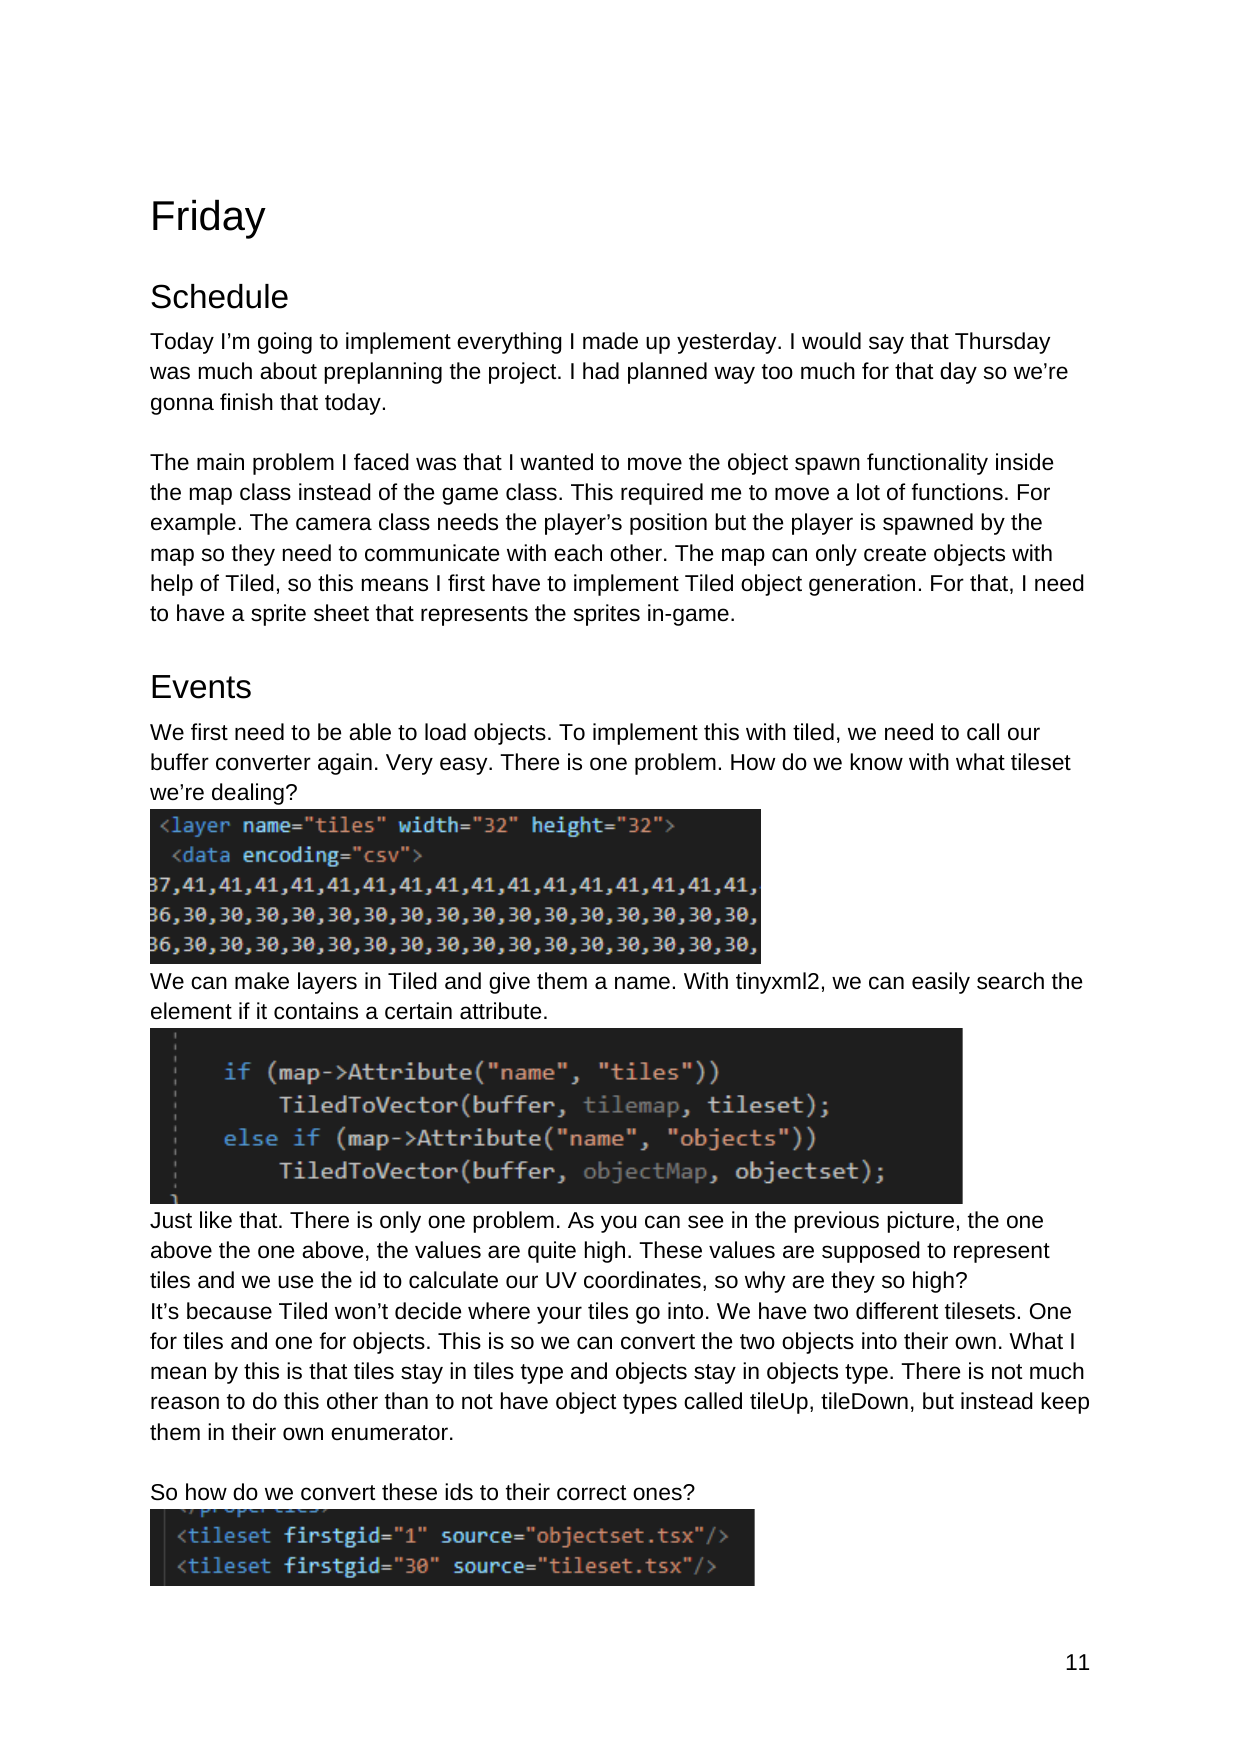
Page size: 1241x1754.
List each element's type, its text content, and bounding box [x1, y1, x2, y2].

text Today I’m going to implement everything I made up yesterday. I would say that Thursday was much about preplanning the project. I had planned way too much for that day so we’re gonna finish that today. [150, 328, 1090, 415]
picture [150, 809, 761, 964]
subtitle Friday [150, 192, 1090, 239]
text We can make layers in Tiled and give them a name. With tinyxml2, we can easily search the element if it contains a certain attribute. [150, 968, 1090, 1024]
subtitle Schedule [150, 277, 1090, 316]
text Just like that. There is only one problem. As you can see in the previous picture, the one above the one above, the values are quite high. These values are supposed to represent tiles and we use the id to calculate our UV coordinates, so why are they so high? [150, 1207, 1090, 1294]
text So how do we convert these ids to their correct ones? [150, 1479, 1090, 1505]
text We first need to be able to load objects. To implement this with tiled, we need to call our buffer converter again. Very easy. There is one problem. How do we know with what tileset we’re dealing? [150, 718, 1090, 805]
subtitle Events [150, 668, 1090, 706]
text The main problem I faced was that I wanted to move the object spawn functionality inside the map class instead of the game class. This required me to move a lot of functions. For example. The camera class needs the player’s position but the player is spawned by the map so they need to communicate with each other. The map can only create objects with help of Tiled, so this means I first have to implement Tiled object generation. For that, I need to have a sprite sheet that represents the sprites in-game. [150, 449, 1090, 626]
picture [150, 1509, 755, 1586]
picture [150, 1028, 963, 1204]
text It’s because Tiled won’t decide where your tiles go into. We have two different tilesets. One for tiles and one for objects. This is so we can convert the two objects into their own. What I mean by this is that tiles stay in tiles type and objects stay in objects type. There is not much reason to do this other than to not have object types called tileUp, tileDown, but instead keep them in their own enumerator. [150, 1298, 1090, 1445]
